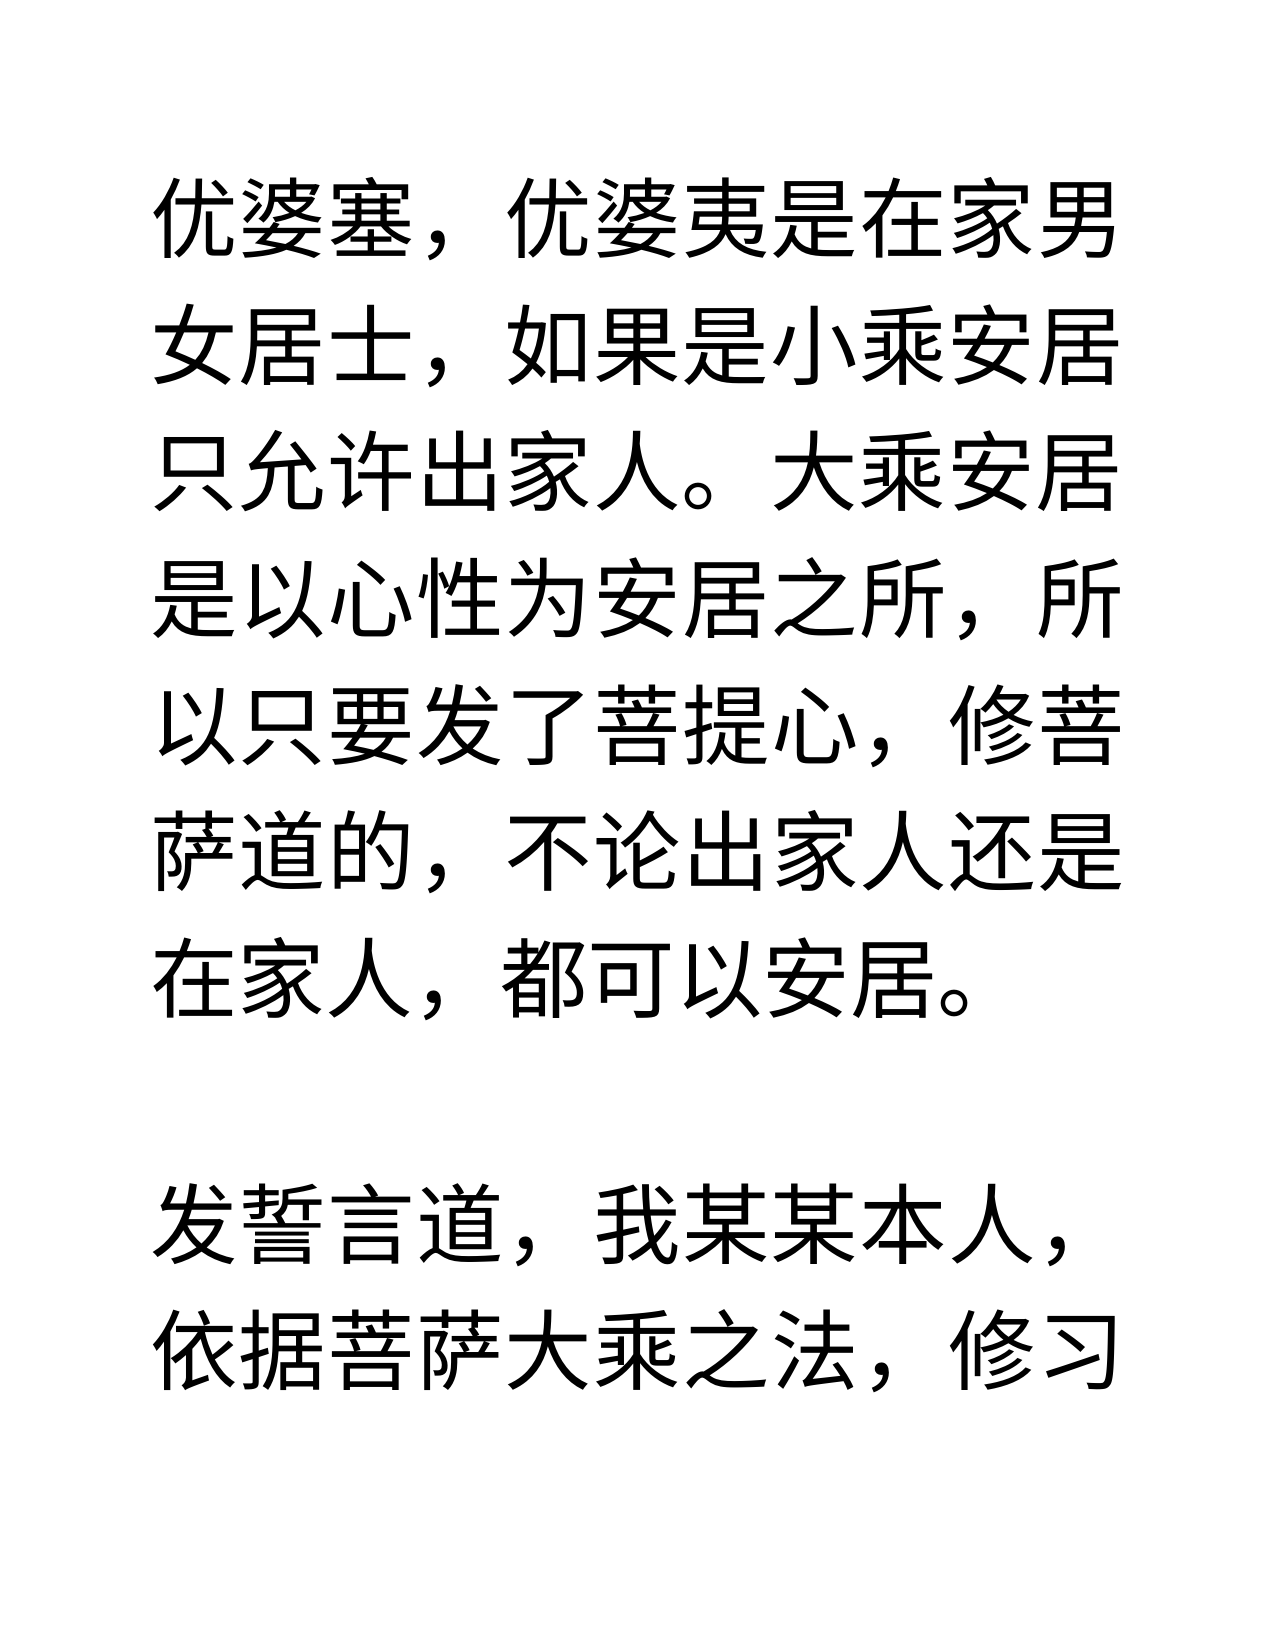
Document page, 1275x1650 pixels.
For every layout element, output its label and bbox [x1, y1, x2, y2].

text [150, 1156, 1125, 1409]
text [150, 150, 1125, 1037]
